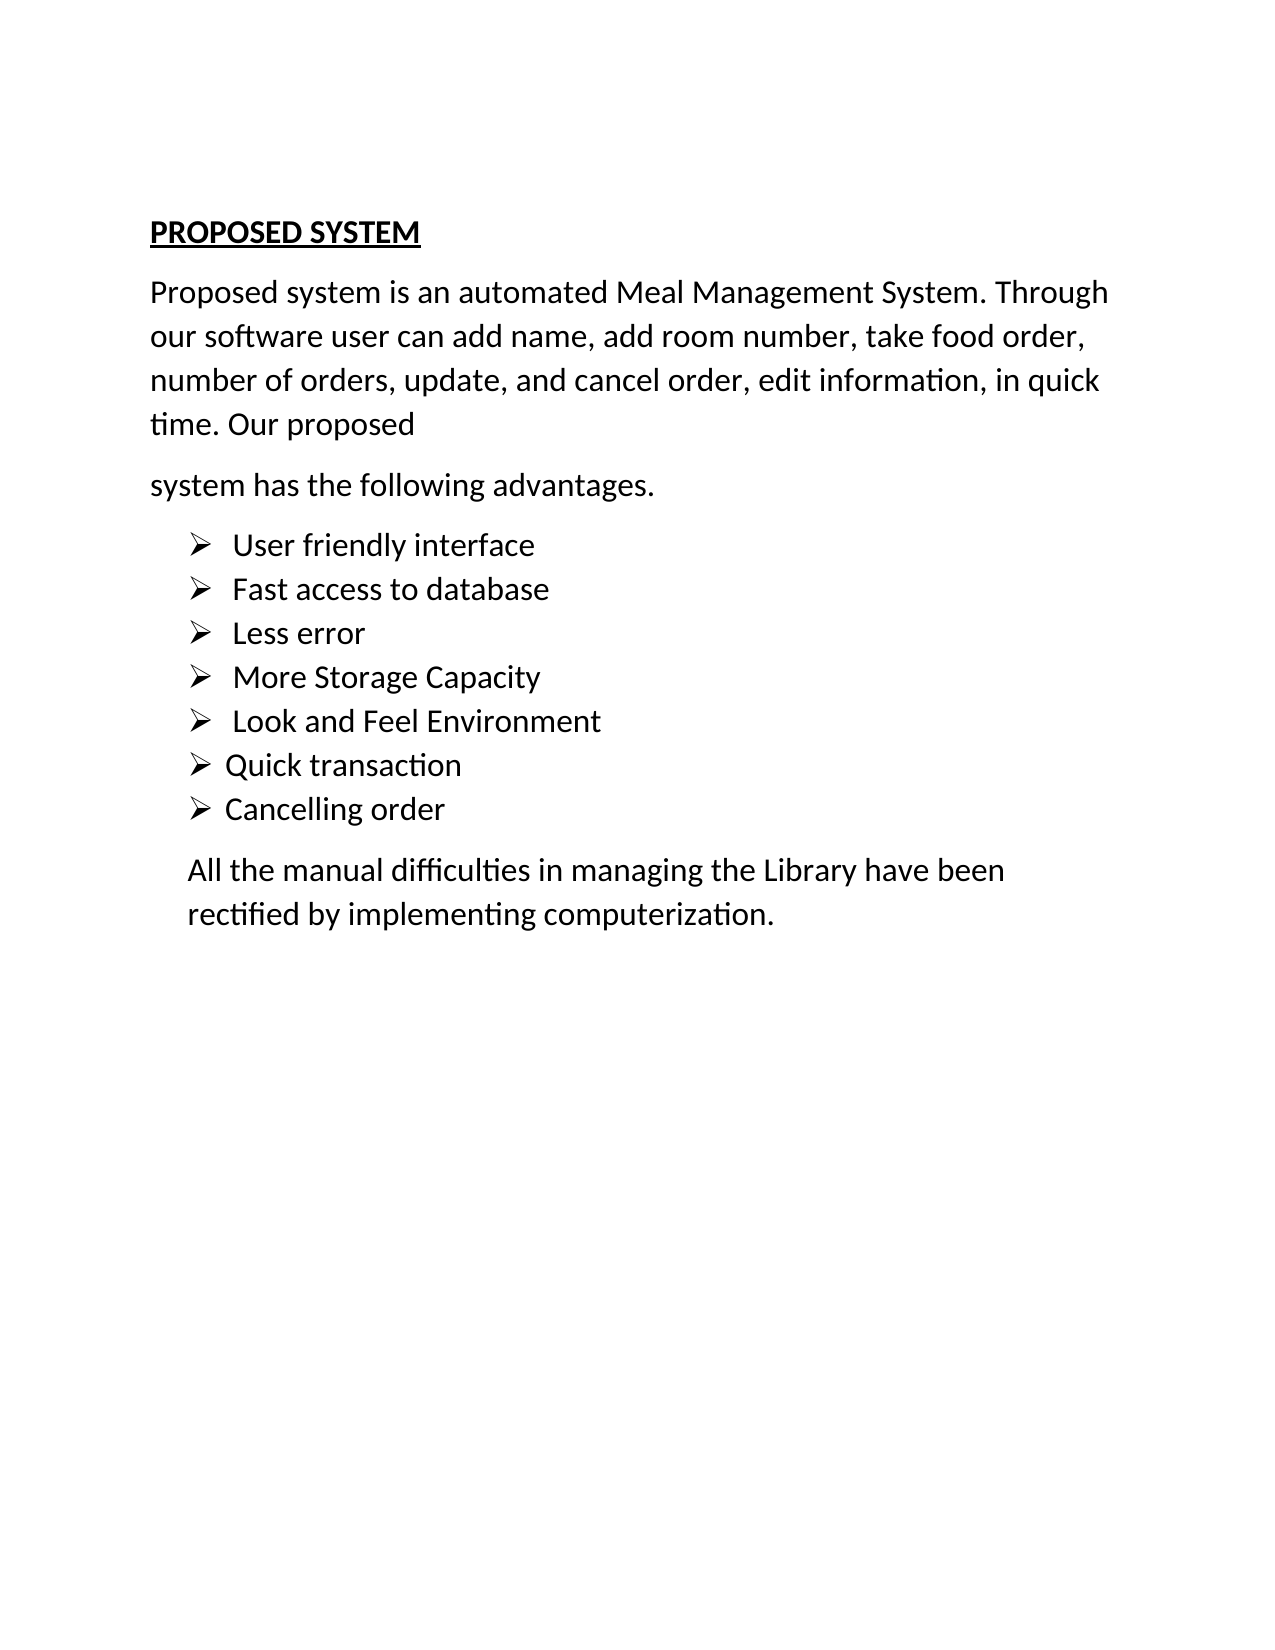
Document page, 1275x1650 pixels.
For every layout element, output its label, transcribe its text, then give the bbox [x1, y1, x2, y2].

list Fast access to database [187, 568, 1125, 609]
list More Storage Capacity [187, 656, 1125, 697]
list Quick transaction [187, 744, 1125, 785]
text Proposed system is an automated Meal Management System. Through our software user can add name, add room number, take food order, number of orders, update, and cancel order, edit information, in quick time. Our proposed [150, 271, 1125, 444]
text system has the following advantages. [150, 464, 1125, 504]
list User friendly interface [187, 524, 1125, 565]
list Look and Feel Environment [187, 700, 1125, 741]
list Less error [187, 612, 1125, 653]
text PROPOSED SYSTEM [150, 211, 1125, 251]
list Cancelling order [187, 788, 1125, 829]
text All the manual difficulties in managing the Library have been rectified by implementing computerization. [187, 849, 1125, 933]
